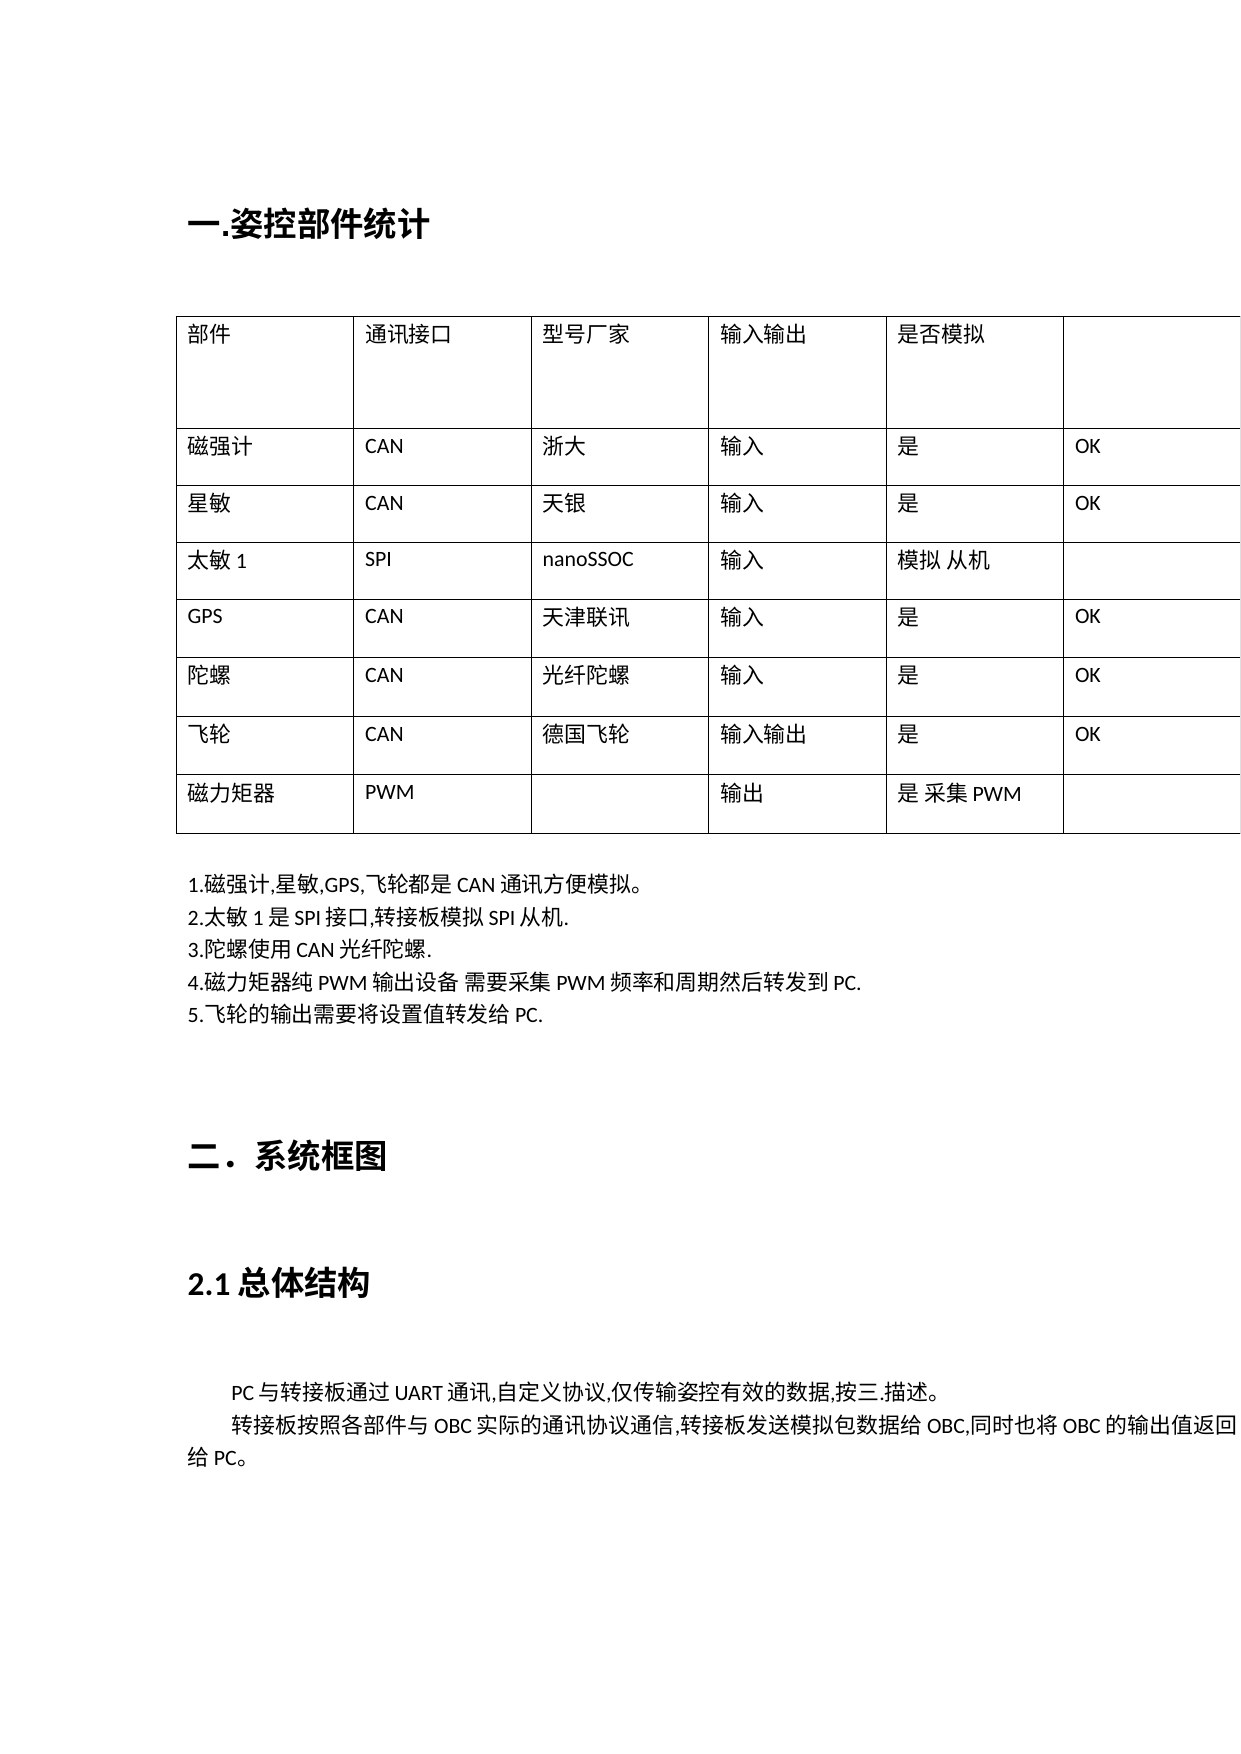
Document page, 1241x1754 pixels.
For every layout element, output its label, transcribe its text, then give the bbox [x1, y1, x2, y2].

table_cell CAN [354, 486, 531, 542]
text 2.太敏1是SPI接口,转接板模拟SPI从机. [187, 899, 1237, 932]
table_cell 输入 [709, 429, 886, 485]
subtitle 一.姿控部件统计 [187, 189, 1237, 254]
table_cell CAN [354, 717, 531, 774]
text PC与转接板通过UART通讯,自定义协议,仅传输姿控有效的数据,按三.描述。 [187, 1375, 1237, 1407]
table_cell 浙大 [532, 429, 708, 485]
table_header [1064, 317, 1240, 428]
table_cell 输入 [709, 658, 886, 716]
table_cell 是 [887, 429, 1063, 485]
table_cell 飞轮 [177, 717, 353, 774]
table_cell 星敏 [177, 486, 353, 542]
subtitle 二．系统框图 [187, 1121, 1237, 1186]
table_cell [1064, 775, 1240, 833]
table_cell 天银 [532, 486, 708, 542]
table_header 输入输出 [709, 317, 886, 428]
table_cell 是 [887, 600, 1063, 657]
table_cell [532, 775, 708, 833]
table_header 通讯接口 [354, 317, 531, 428]
table_cell 磁力矩器 [177, 775, 353, 833]
text 4.磁力矩器纯PWM输出设备 需要采集PWM频率和周期然后转发到PC. [187, 964, 1237, 997]
text 转接板按照各部件与OBC实际的通讯协议通信,转接板发送模拟包数据给OBC,同时也将OBC的输出值返回给PC。 [187, 1407, 1237, 1472]
table_cell 输出 [709, 775, 886, 833]
table_cell SPI [354, 543, 531, 598]
table_cell CAN [354, 658, 531, 716]
table_cell 是 [887, 717, 1063, 774]
text 3.陀螺使用CAN光纤陀螺. [187, 932, 1237, 964]
table_header 型号厂家 [532, 317, 708, 428]
table_cell [1064, 543, 1240, 598]
table_header 是否模拟 [887, 317, 1063, 428]
text 5.飞轮的输出需要将设置值转发给PC. [187, 997, 1237, 1029]
table_cell GPS [177, 600, 353, 657]
table_cell OK [1064, 600, 1240, 657]
table_cell 太敏1 [177, 543, 353, 598]
table_cell OK [1064, 658, 1240, 716]
table_cell 陀螺 [177, 658, 353, 716]
table_cell 是 采集PWM [887, 775, 1063, 833]
table_cell CAN [354, 429, 531, 485]
table_cell nanoSSOC [532, 543, 708, 598]
table_cell 光纤陀螺 [532, 658, 708, 716]
table_cell 输入 [709, 543, 886, 598]
table_cell 磁强计 [177, 429, 353, 485]
table_cell OK [1064, 717, 1240, 774]
subtitle 2.1 总体结构 [187, 1248, 1237, 1313]
table_cell 输入输出 [709, 717, 886, 774]
table_cell OK [1064, 486, 1240, 542]
table_cell CAN [354, 600, 531, 657]
table_header 部件 [177, 317, 353, 428]
table_cell OK [1064, 429, 1240, 485]
table_cell PWM [354, 775, 531, 833]
table_cell 德国飞轮 [532, 717, 708, 774]
table_cell 是 [887, 658, 1063, 716]
table_cell 模拟 从机 [887, 543, 1063, 598]
table_cell 输入 [709, 600, 886, 657]
text 1.磁强计,星敏,GPS,飞轮都是CAN通讯方便模拟。 [187, 867, 1237, 899]
table_cell 输入 [709, 486, 886, 542]
table_cell 天津联讯 [532, 600, 708, 657]
table_cell 是 [887, 486, 1063, 542]
